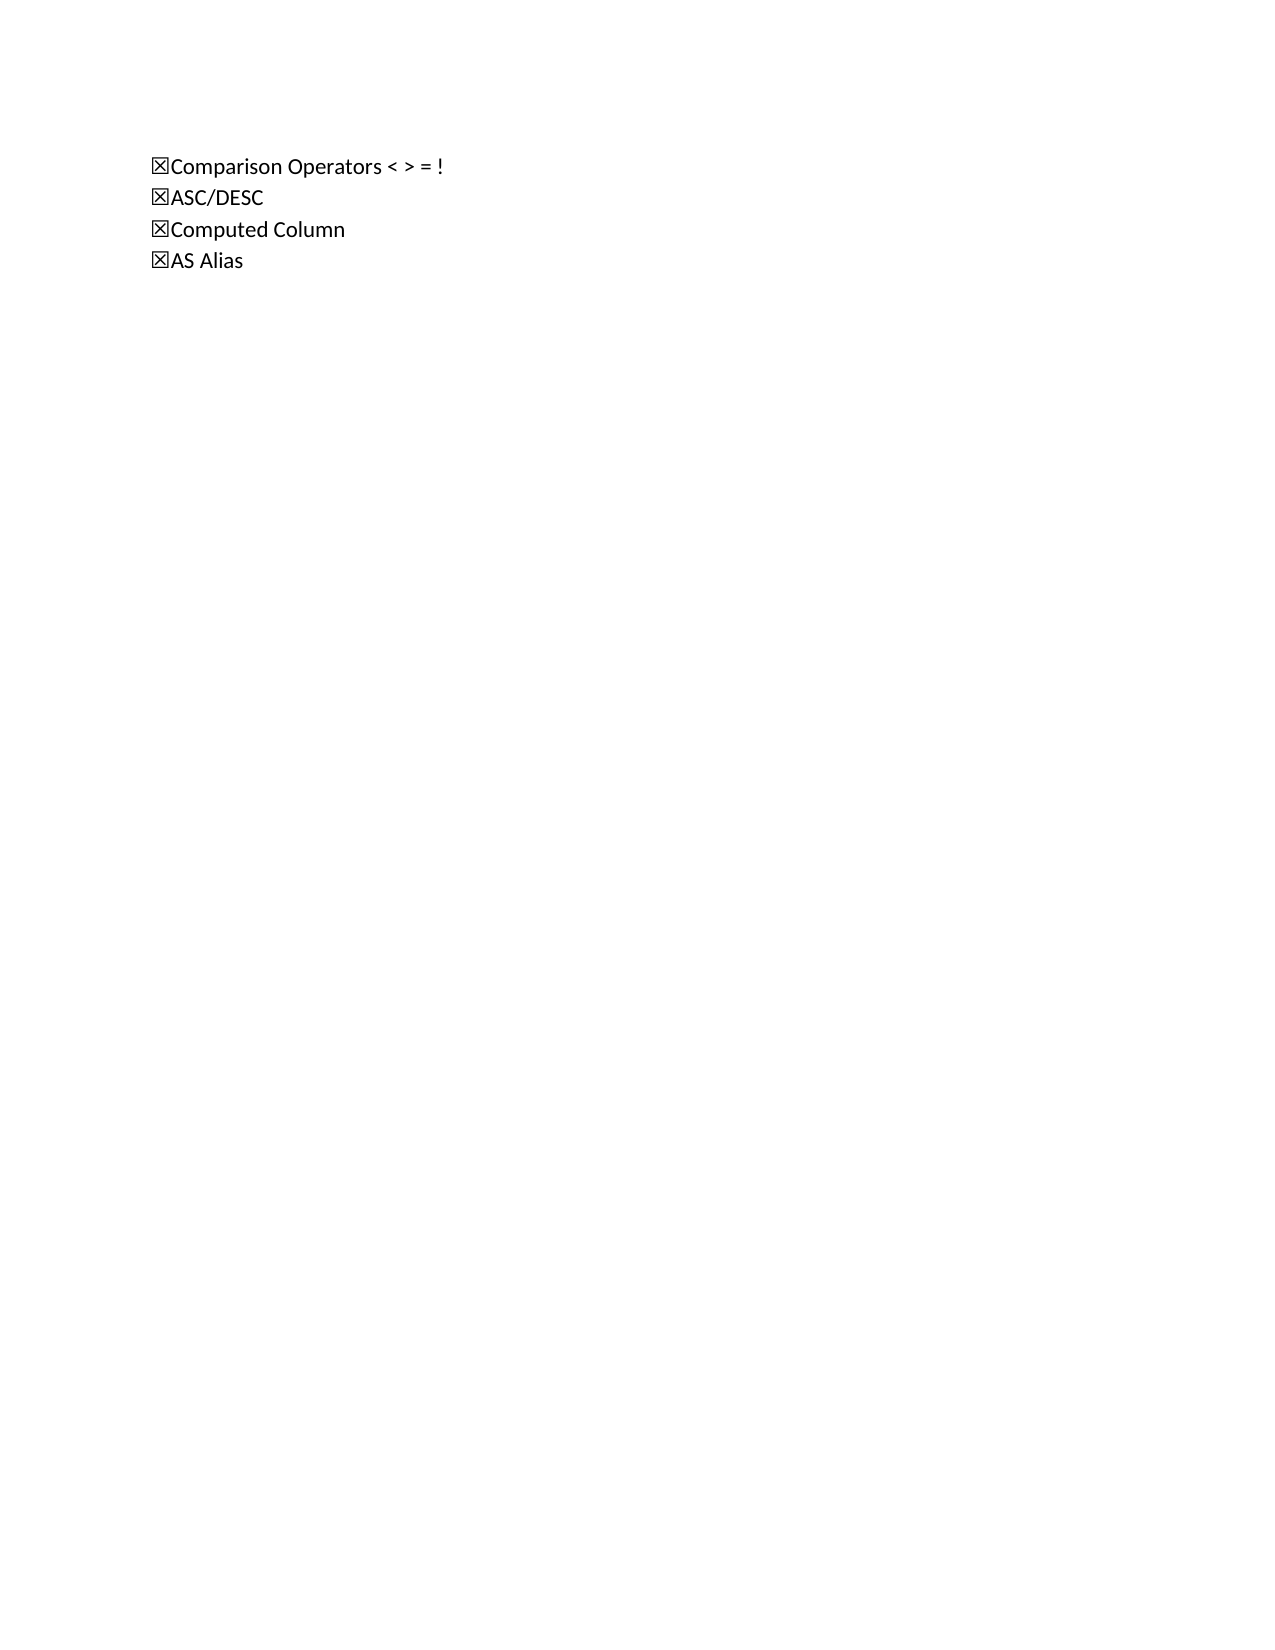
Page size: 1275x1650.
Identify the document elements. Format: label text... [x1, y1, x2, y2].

text Comparison Operators < > = ! [150, 150, 1125, 181]
text ASC/DESC [150, 181, 1125, 212]
text Computed Column [150, 212, 1125, 244]
text AS Alias [150, 244, 1125, 275]
